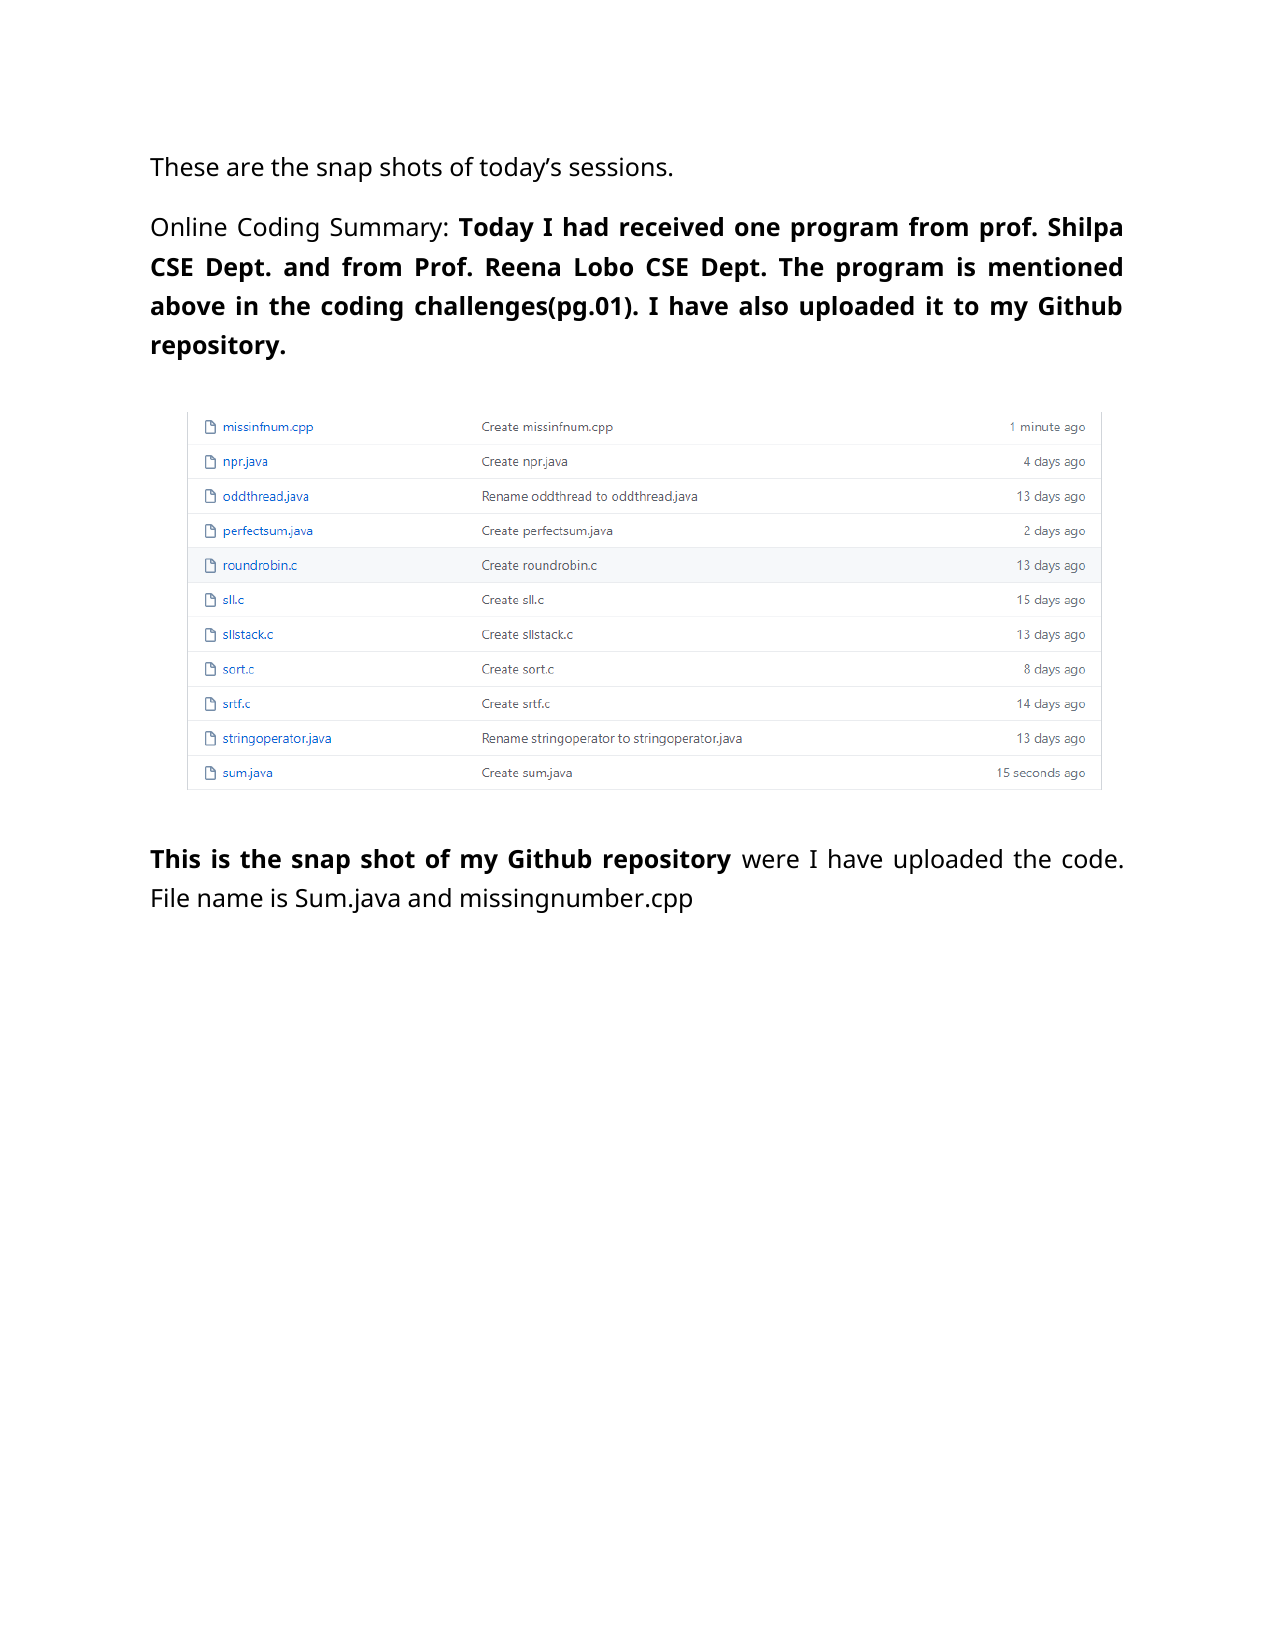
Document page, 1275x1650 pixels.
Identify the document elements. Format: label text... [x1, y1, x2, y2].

picture [150, 387, 1125, 817]
text These are the snap shots of today’s sessions. [150, 150, 1125, 184]
text This is the snap shot of my Github repository were I have uploaded the code. File name is Sum.java and missingnumber.cpp [150, 842, 1125, 915]
text Online Coding Summary: Today I had received one program from prof. Shilpa CSE Dept. and from Prof. Reena Lobo CSE Dept. The program is mentioned above in the coding challenges(pg.01). I have also uploaded it to my Github repository. [150, 210, 1125, 362]
